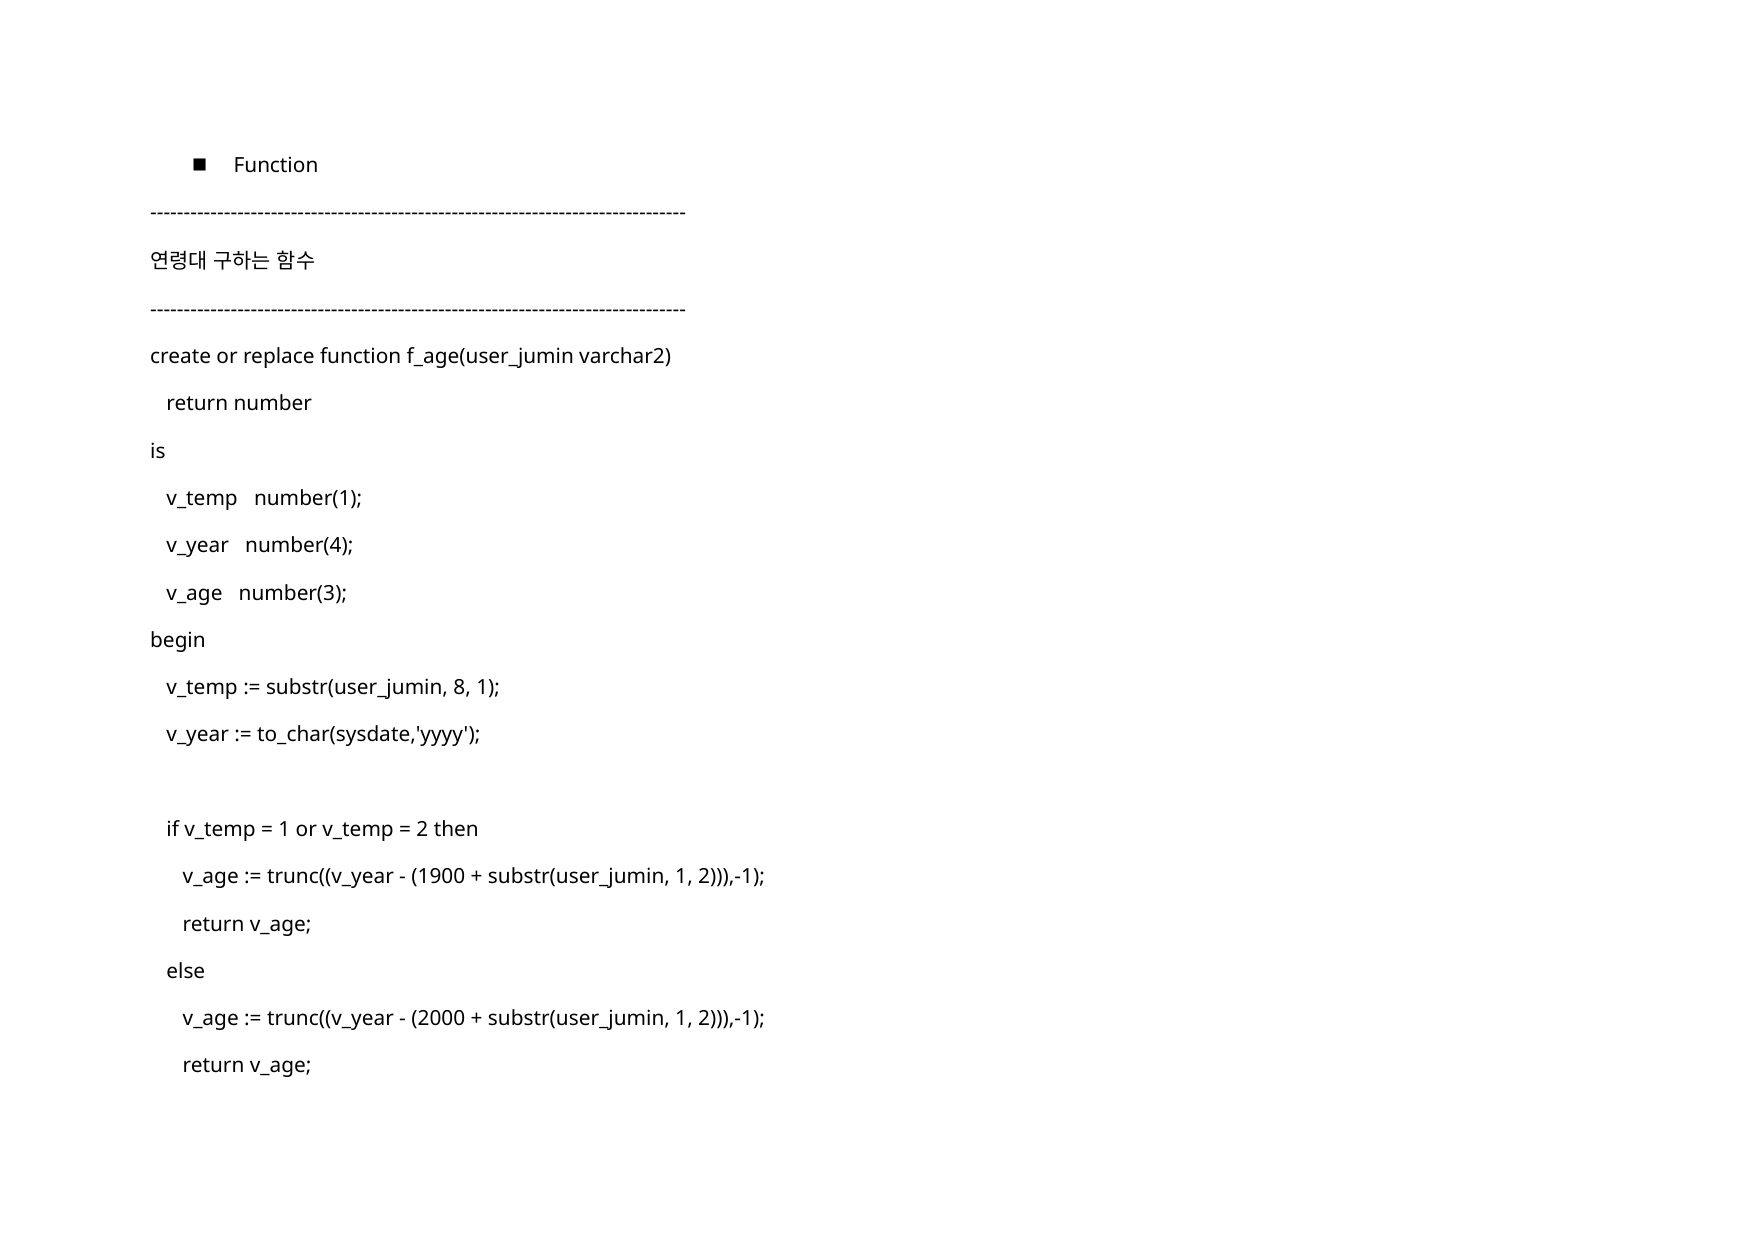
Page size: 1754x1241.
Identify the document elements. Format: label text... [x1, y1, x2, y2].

list Function [192, 150, 1577, 178]
text v_temp number(1); [150, 483, 1577, 511]
text is [150, 436, 1577, 464]
text begin [150, 625, 1577, 653]
text 연령대 구하는 함수 [150, 244, 1577, 275]
text else [150, 956, 1577, 984]
text v_temp := substr(user_jumin, 8, 1); [150, 672, 1577, 701]
text -------------------------------------------------------------------------------- [150, 294, 1577, 322]
text return number [150, 388, 1577, 417]
text if v_temp = 1 or v_temp = 2 then [150, 814, 1577, 842]
text v_age := trunc((v_year - (1900 + substr(user_jumin, 1, 2))),-1); [150, 861, 1577, 890]
text -------------------------------------------------------------------------------- [150, 197, 1577, 226]
text v_year := to_char(sysdate,'yyyy'); [150, 719, 1577, 748]
text v_age := trunc((v_year - (2000 + substr(user_jumin, 1, 2))),-1); [150, 1003, 1577, 1032]
text return v_age; [150, 1051, 1577, 1079]
text return v_age; [150, 909, 1577, 937]
text create or replace function f_age(user_jumin varchar2) [150, 341, 1577, 369]
text v_year number(4); [150, 530, 1577, 559]
text v_age number(3); [150, 578, 1577, 606]
